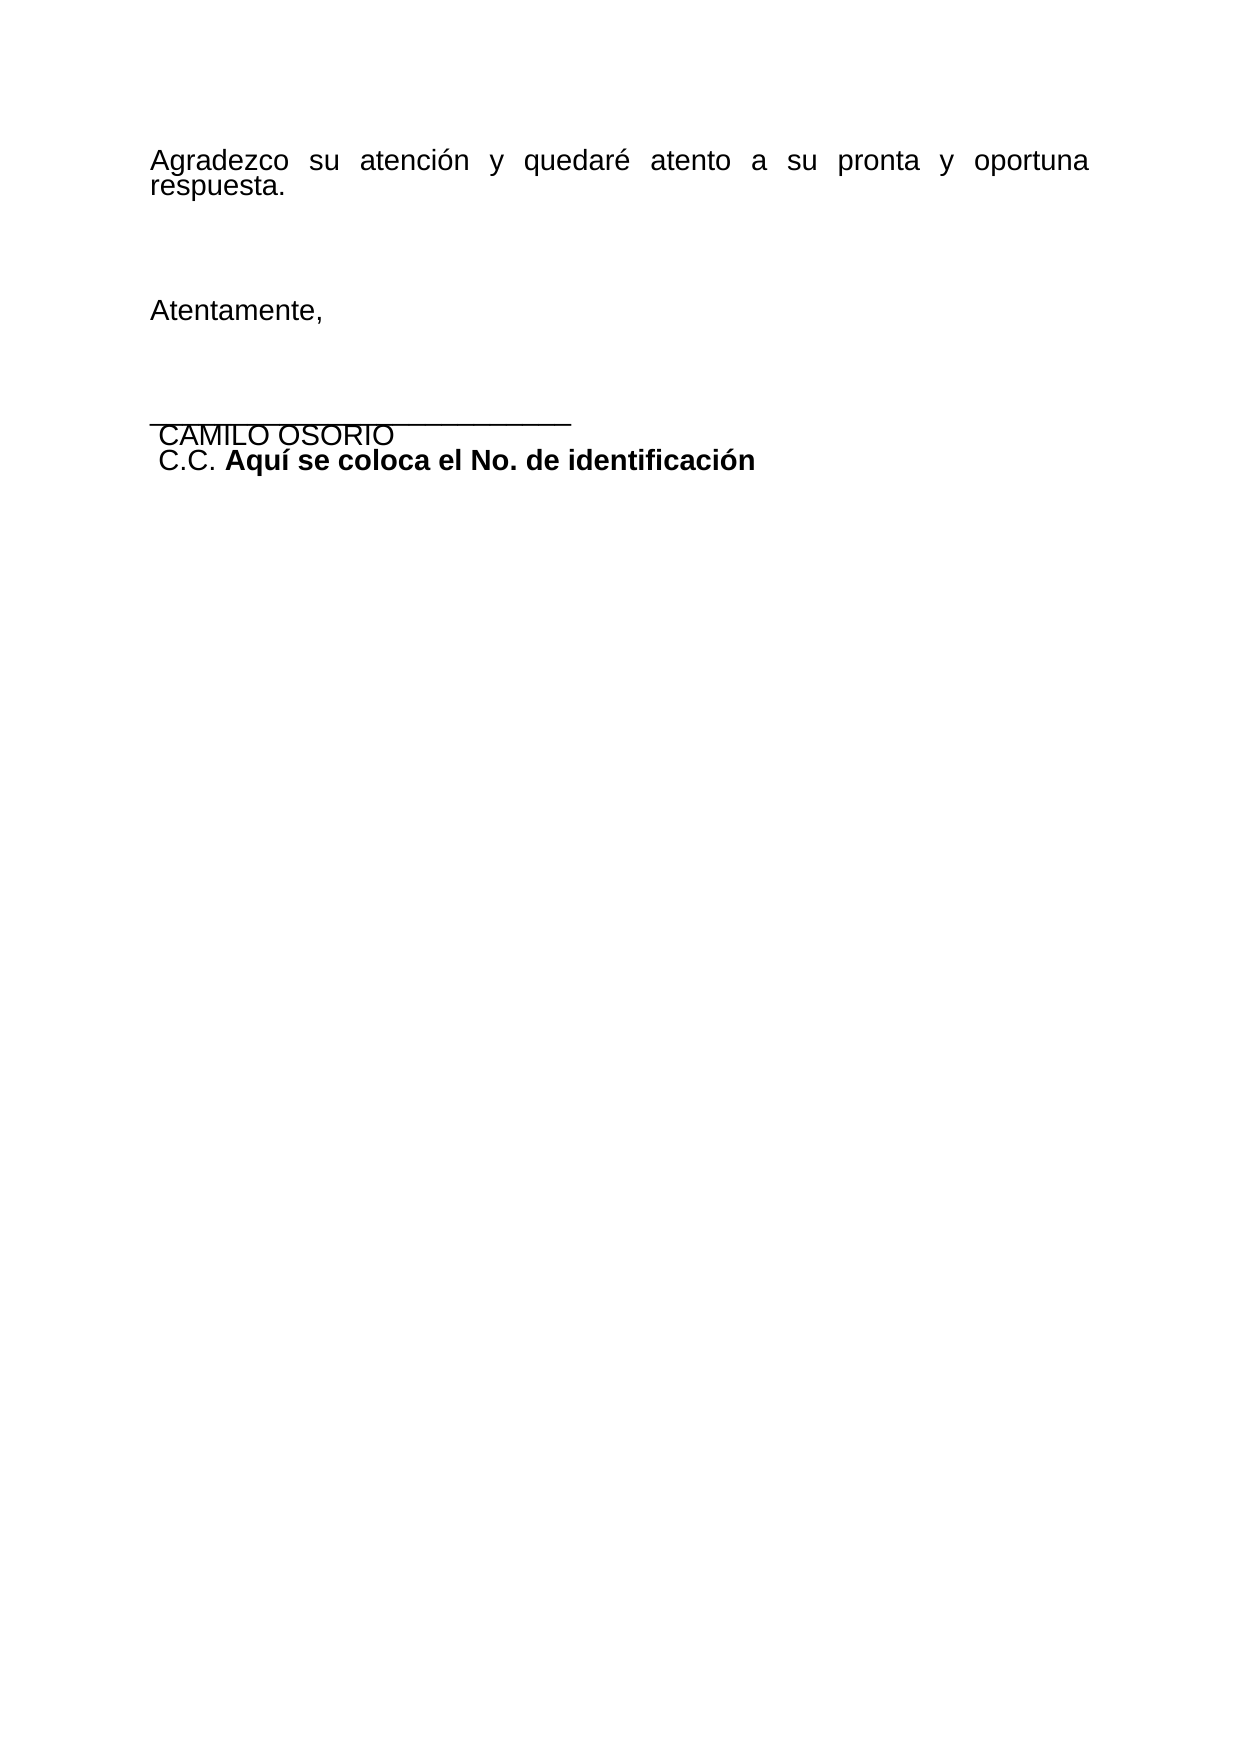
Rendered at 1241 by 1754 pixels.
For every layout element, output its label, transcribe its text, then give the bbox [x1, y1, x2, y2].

text Atentamente, [150, 275, 1090, 325]
text __________________________ CAMILO OSORIO C.C. Aquí se coloca el No. de identificación [150, 375, 1090, 475]
text Agradezco su atención y quedaré atento a su pronta y oportuna respuesta. [150, 150, 1090, 200]
